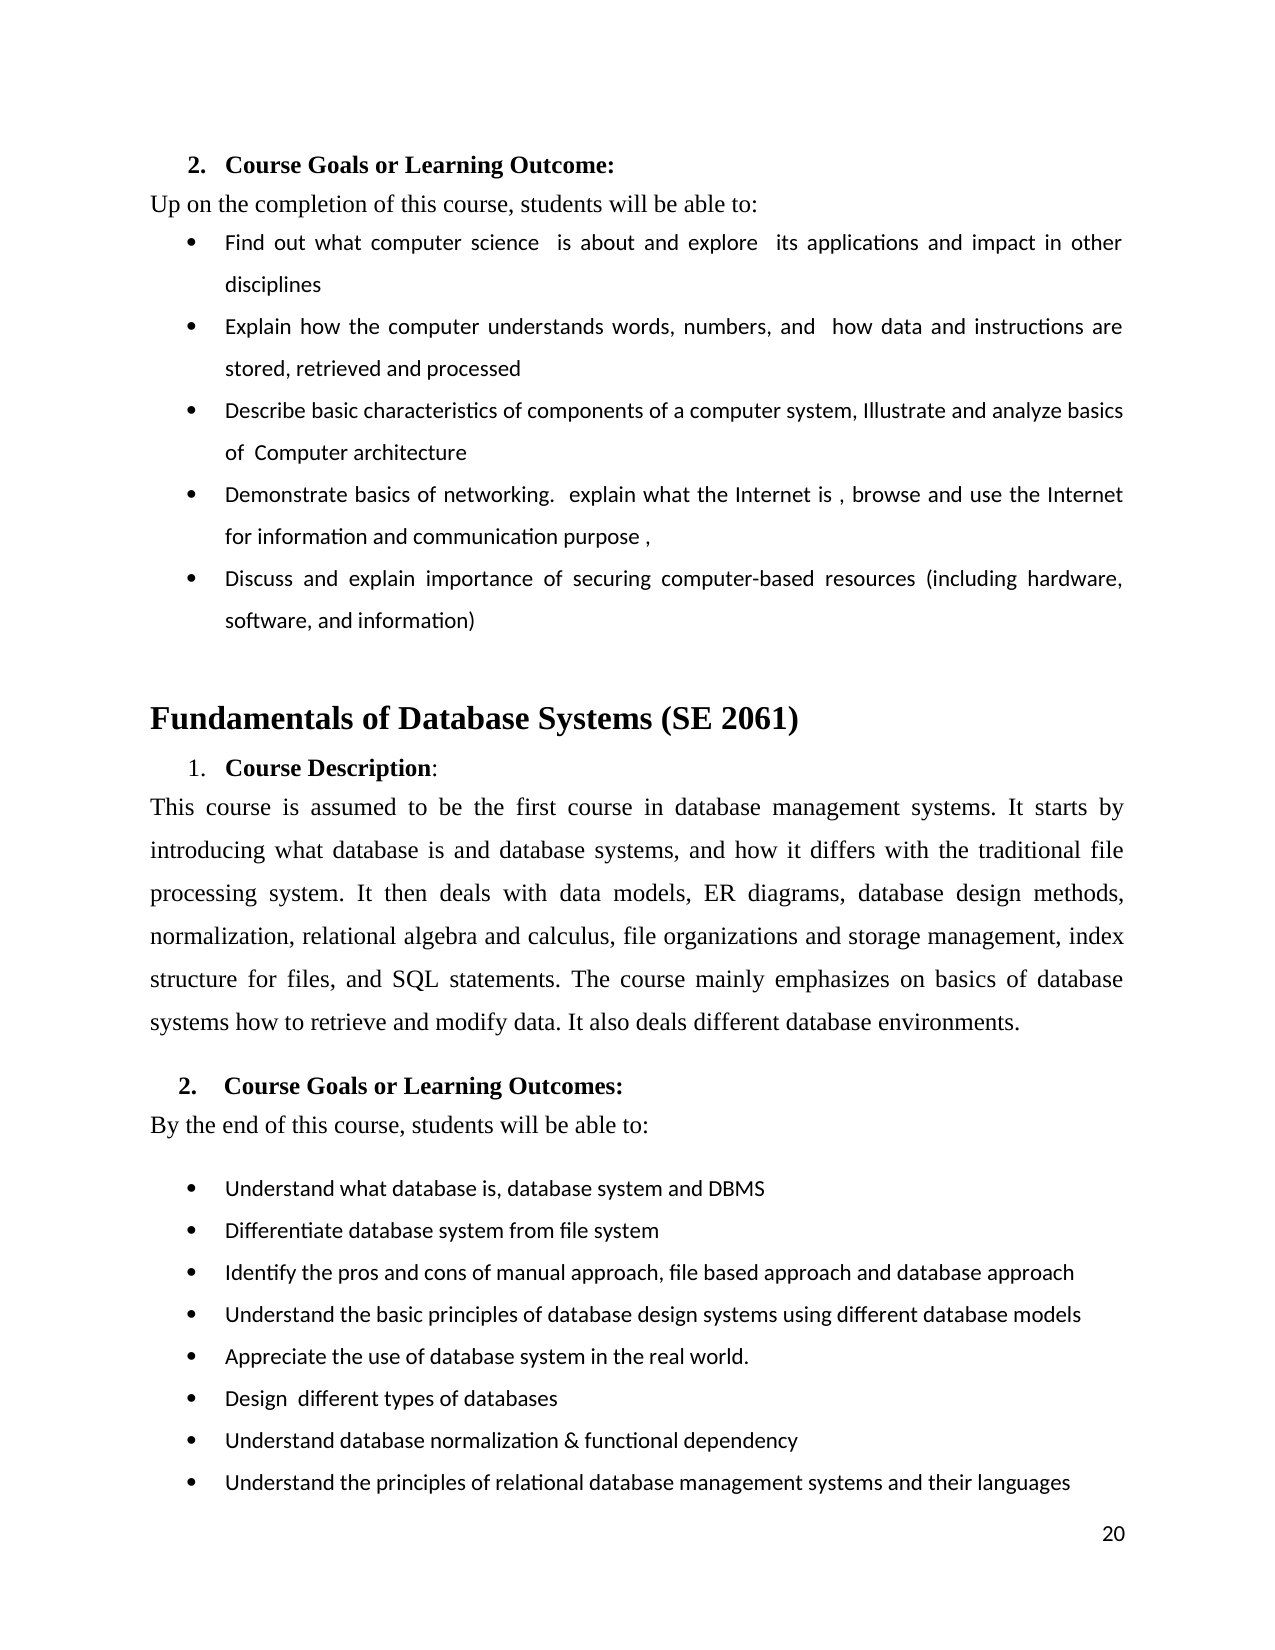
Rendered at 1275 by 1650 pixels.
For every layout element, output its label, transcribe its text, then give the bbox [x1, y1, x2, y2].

list Identify the pros and cons of manual approach, file based approach and database approach [187, 1258, 1125, 1286]
list Find out what computer science is about and explore its applications and impact in other disciplines [187, 228, 1125, 298]
text By the end of this course, students will be able to: [150, 1111, 1125, 1139]
list Course Goals or Learning Outcome: [187, 150, 1125, 179]
list Explain how the computer understands words, numbers, and how data and instructions are stored, retrieved and processed [187, 312, 1125, 382]
list Discuss and explain importance of securing computer-based resources (including hardware, software, and information) [187, 564, 1125, 634]
list Course Description: [187, 753, 1125, 781]
list Appreciate the use of database system in the real world. [187, 1342, 1125, 1370]
list Course Goals or Learning Outcomes: [178, 1071, 1125, 1100]
list Understand database normalization & functional dependency [187, 1426, 1125, 1454]
text Up on the completion of this course, students will be able to: [150, 189, 1125, 218]
list Understand what database is, database system and DBMS [187, 1174, 1125, 1202]
text This course is assumed to be the first course in database management systems. It starts by introducing what database is and database systems, and how it differs with the traditional file processing system. It then deals with data models, ER diagrams, database design methods, normalization, relational algebra and calculus, file organizations and storage management, index structure for files, and SQL statements. The course mainly emphasizes on basics of database systems how to retrieve and modify data. It also deals different database environments. [150, 792, 1125, 1036]
list Differentiate database system from file system [187, 1216, 1125, 1244]
list Demonstrate basics of networking. explain what the Internet is , browse and use the Internet for information and communication purpose , [187, 480, 1125, 550]
list Understand the principles of relational database management systems and their languages [187, 1468, 1125, 1496]
list Design different types of databases [187, 1384, 1125, 1412]
list Describe basic characteristics of components of a computer system, Illustrate and analyze basics of Computer architecture [187, 396, 1125, 466]
list Understand the basic principles of database design systems using different database models [187, 1300, 1125, 1328]
subtitle Fundamentals of Database Systems (SE 2061) [150, 698, 1125, 736]
